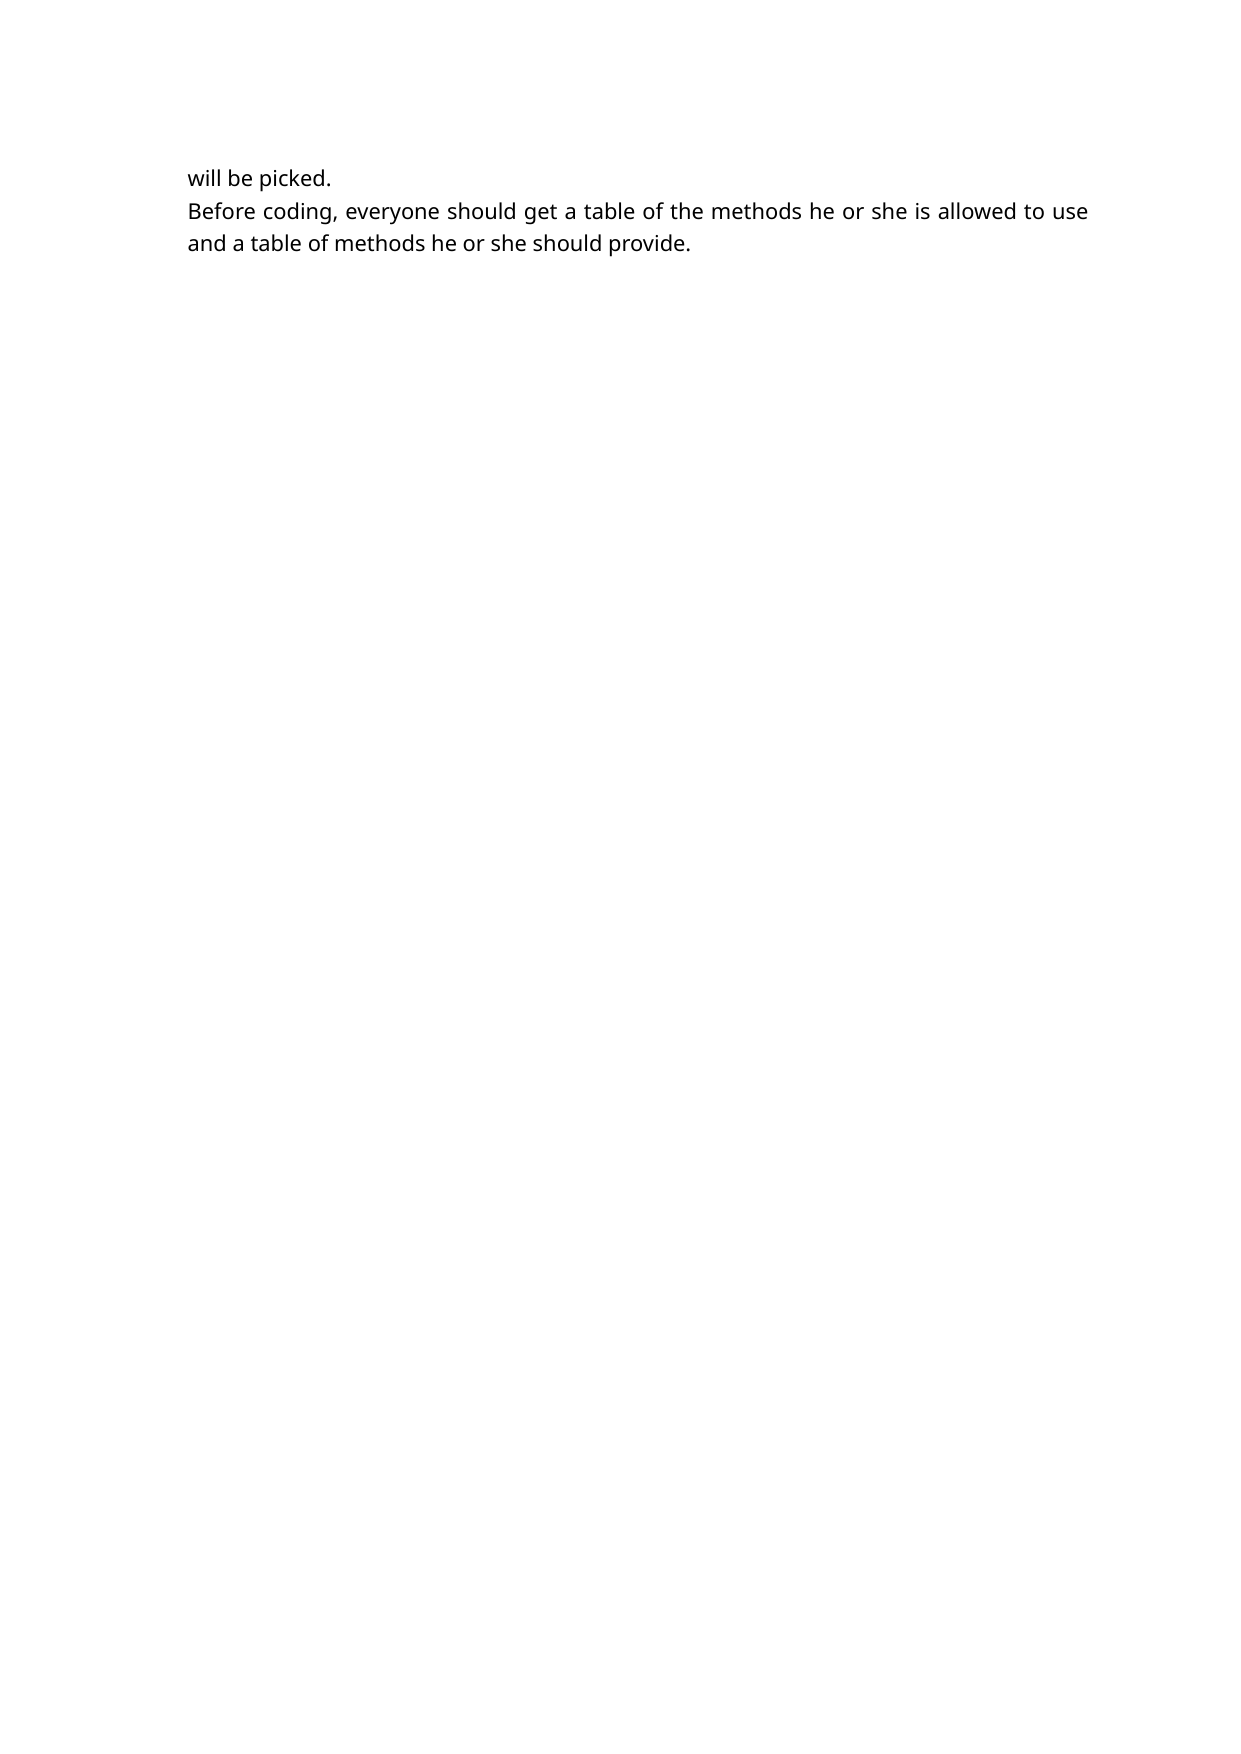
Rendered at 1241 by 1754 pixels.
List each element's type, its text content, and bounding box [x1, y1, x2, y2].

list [187, 162, 1090, 194]
list Before coding, everyone should get a table of the methods he or she is allowed to use and a table of methods he or she should provide. [187, 194, 1090, 259]
